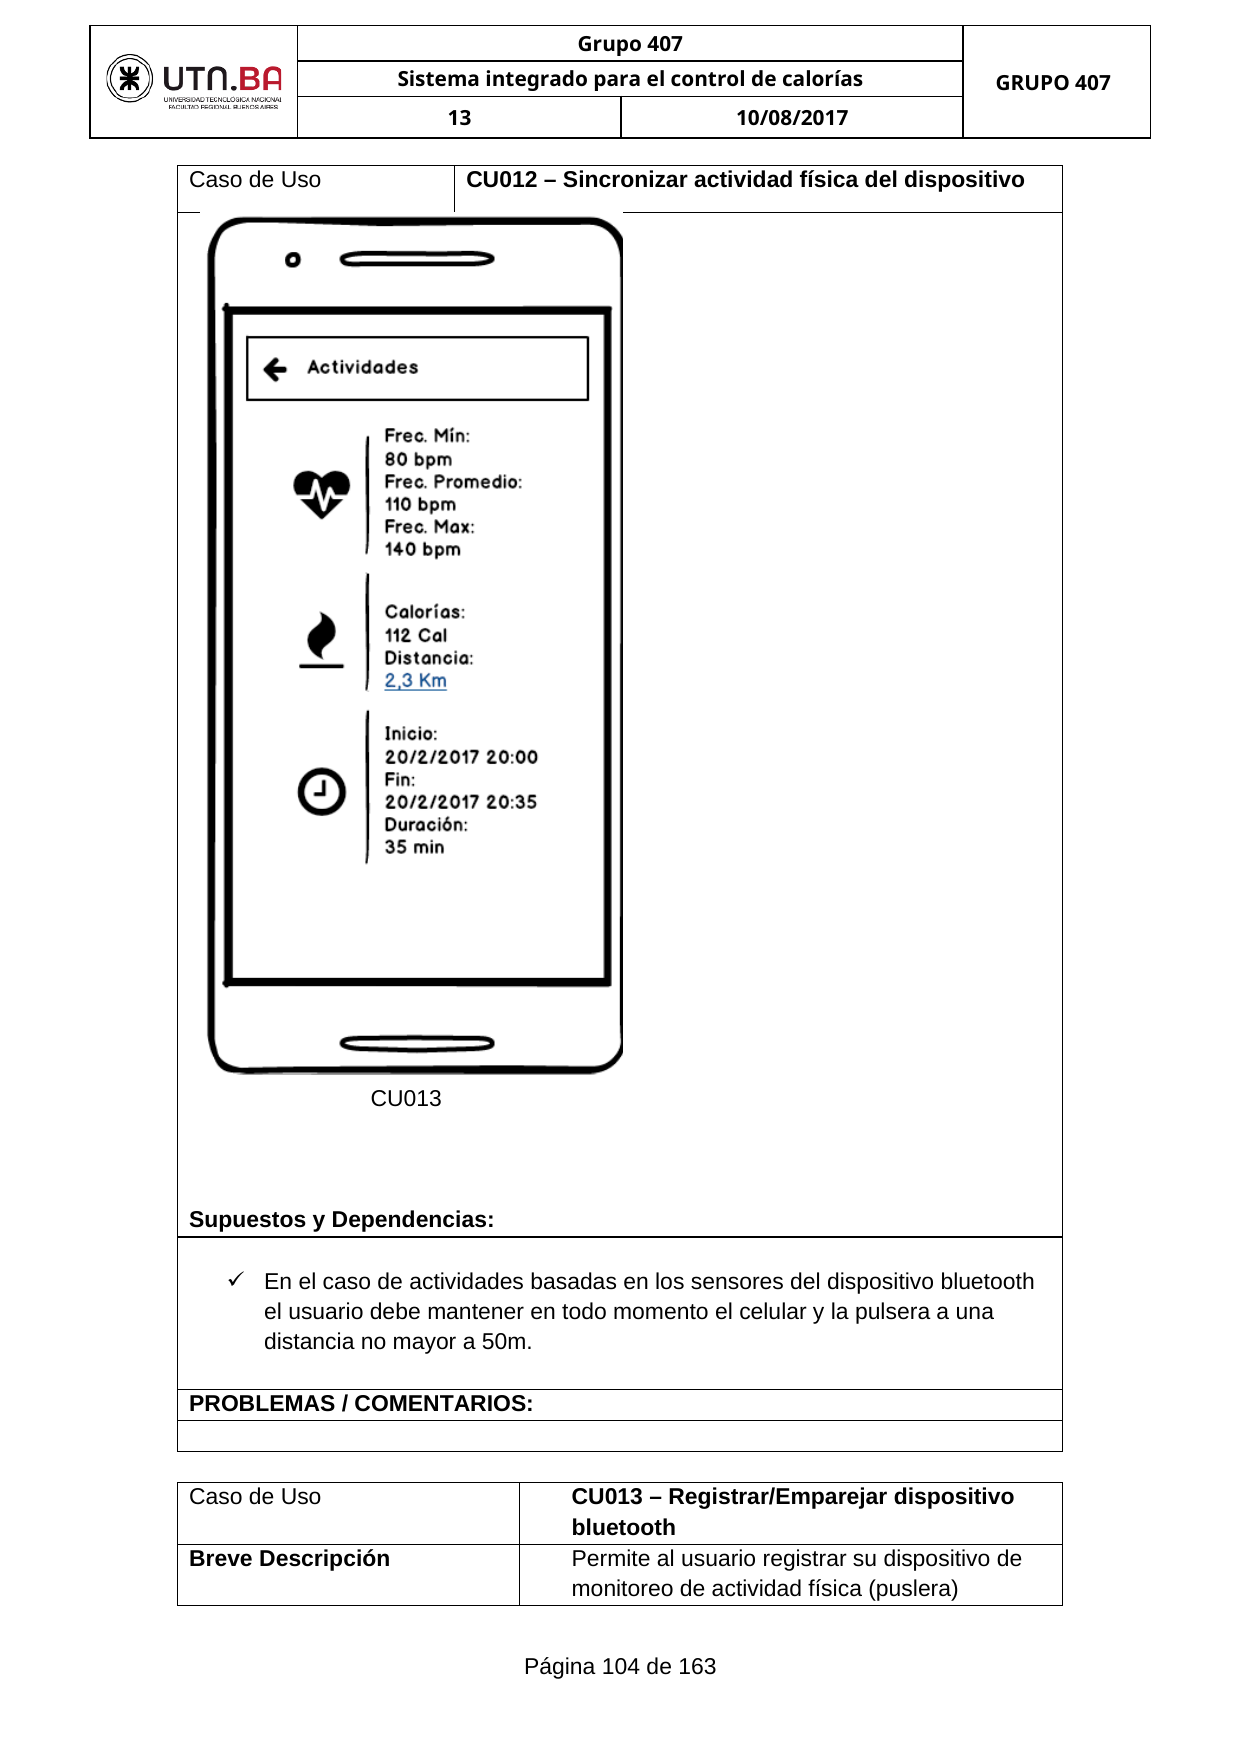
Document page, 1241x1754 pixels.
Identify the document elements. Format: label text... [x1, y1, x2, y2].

table_cell Problemas / Comentarios: [178, 1390, 1062, 1420]
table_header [520, 1483, 1062, 1544]
picture [106, 54, 282, 109]
picture [200, 212, 623, 1082]
table_cell No hay ningún dispositivo registrado Supuestos y Dependencias: [178, 213, 1062, 1236]
table_cell [178, 1421, 1062, 1451]
table_header Caso de Uso [178, 166, 454, 212]
table_header CU012 – Sincronizar actividad física del dispositivo [455, 166, 1062, 212]
table_header Caso de Uso [178, 1483, 519, 1544]
table_cell En el caso de actividades basadas en los sensores del dispositivo bluetooth el usuario debe mantener en todo momento el celular y la pulsera a una distancia no mayor a 50m. [178, 1238, 1062, 1388]
table_cell Permite al usuario registrar su dispositivo de monitoreo de actividad física (puslera) [520, 1545, 1062, 1605]
table_cell Breve Descripción [178, 1545, 519, 1605]
